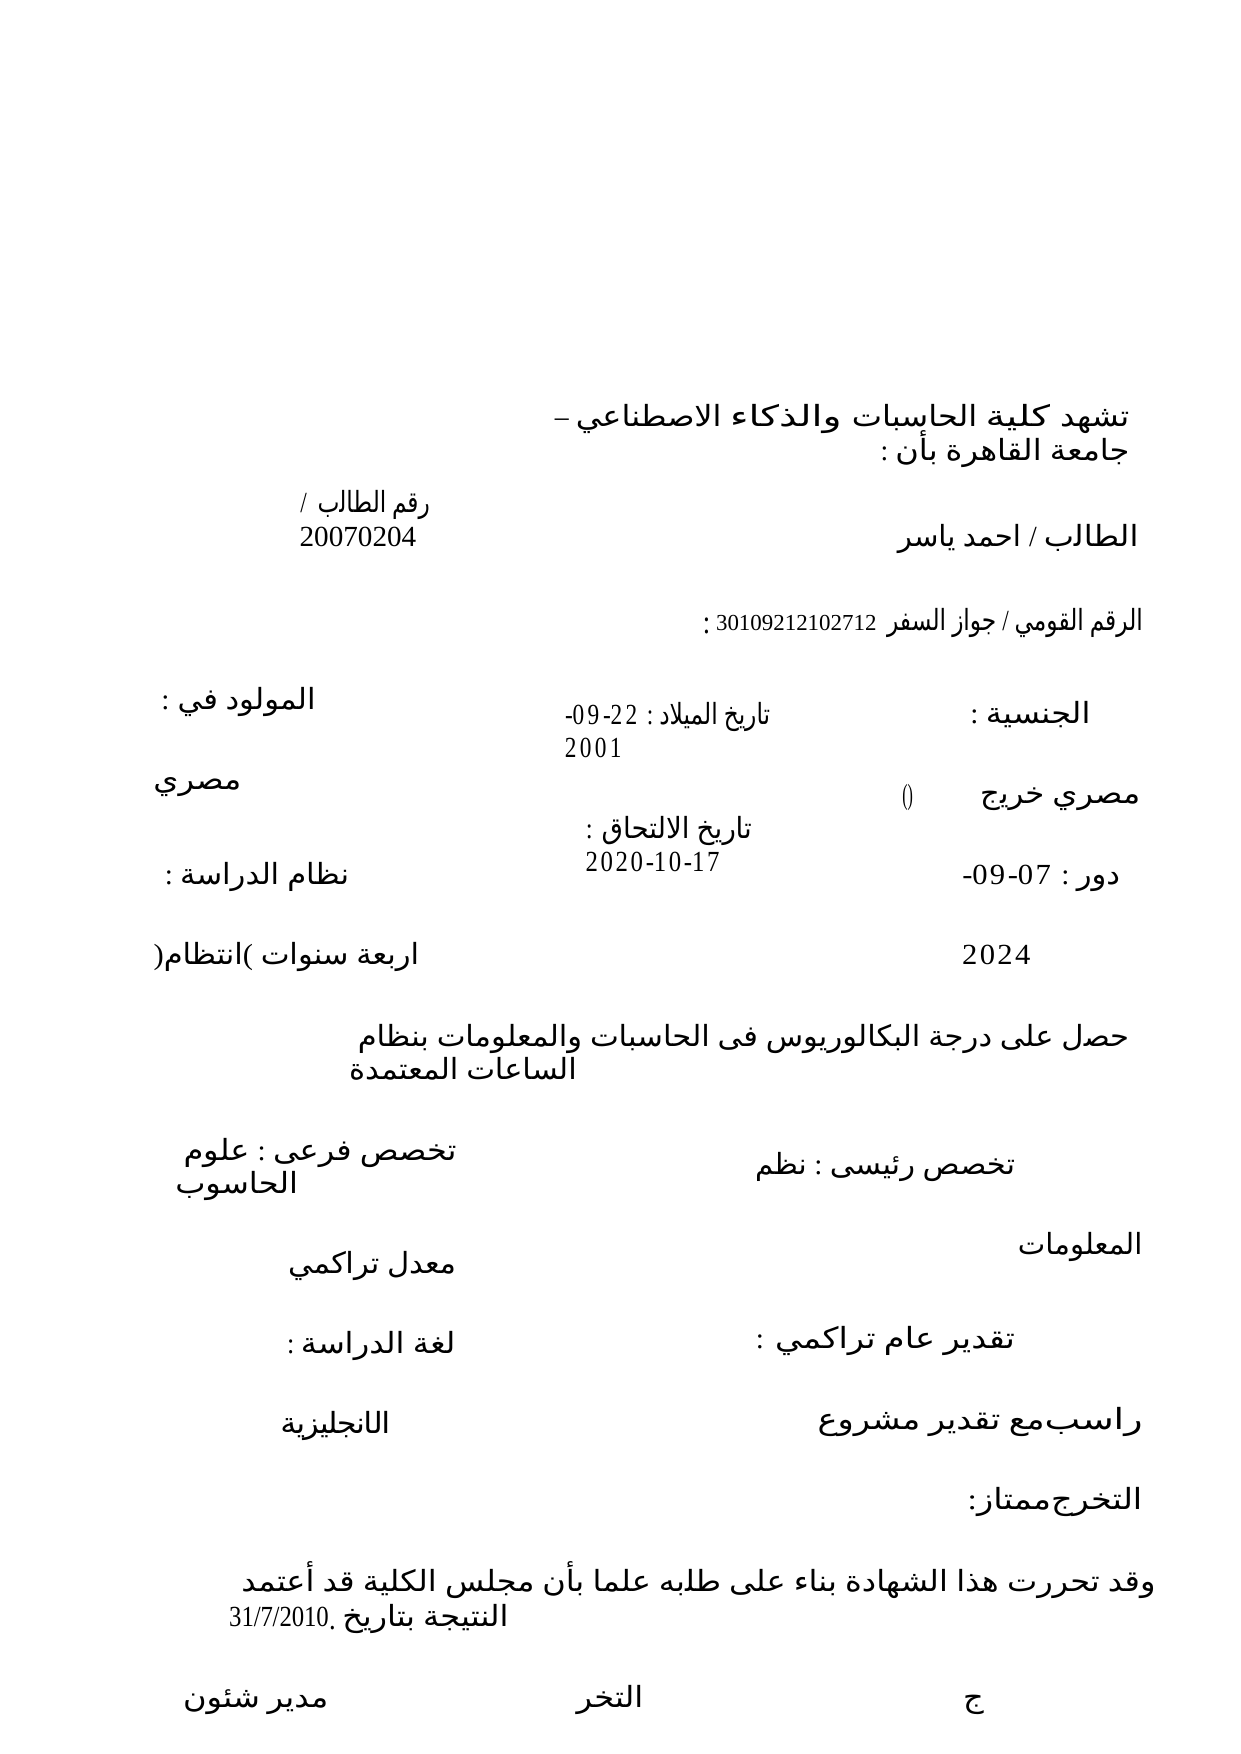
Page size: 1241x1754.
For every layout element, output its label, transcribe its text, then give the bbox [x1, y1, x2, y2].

text ﺗﺨﺼﺺ ﺭﺋﻴﺴﻰ : نظم المعلومات [640, 1147, 1142, 1261]
text ﺗﺎﺭﻳﺦ ﺍﻻﻟﺘﺤﺎﻕ : 17-10-2020 [586, 811, 788, 878]
text ﻟﻐﺔ ﺍﻟﺪﺭﺍﺳﺔ : الانجليزية [279, 1326, 517, 1440]
text ﻣﺪﻳﺮ ﺷﺌﻮﻥ ﺍﻟﺘﺨﺮﺝ [963, 1681, 1163, 1714]
text ﻭﻗﺪ ﺗﺤﺮﺭﺕ ﻫﺬﺍ ﺍﻟﺸﻬﺎﺩﺓ ﺑﻨﺎﺀ ﻋﻠﻰ ﻃﻠبه ﻋﻠﻤﺎ ﺑﺄﻥ ﻣﺠﻠﺲ ﺍﻟﻜﻠﻴﺔ ﻗﺪ ﺃﻋﺘﻤﺪ ﺍﻟﻨﺘﻴﺠﺔ ﺑﺘﺎﺭﻳﺦ .31/7/2010 [229, 1564, 1163, 1636]
text ﺭﻗﻢ ﺍﻟﻄﺎﻟب / 20070204 [300, 485, 496, 552]
text ﺗﺎﺭﻳﺦ ﺍﻟﻤﻴﻼﺩ : 22-09-2001 [565, 697, 788, 764]
text ﺍﻟﺮﻗﻢ ﺍﻟﻘﻮﻣﻲ / ﺟﻮﺍﺯ ﺍﻟﺴﻔﺮ 30109212102712 : [501, 599, 1143, 641]
text ﺍﻟﺠﻨﺴﻴﺔ : مصري ﺧﺮﻳج ﺩﻭﺭ : 07-09-2024 [962, 696, 1140, 971]
text ﻣﺪﻳﺮ ﺷﺌﻮﻥ ﺍﻟﺘﺨﺮﺝ [173, 1681, 365, 1714]
text () [902, 777, 945, 811]
text ﻧﻈﺎﻡ ﺍﻟﺪﺭﺍﺳﺔ : ﺍﺭﺑﻌﺔ ﺳﻨﻮﺍﺕ )ﺍﻧﺘﻈﺎﻡ( [153, 857, 492, 971]
text ﺗﺸﻬﺪ ﻛﻠﻴﺔ ﺍﻟﺤﺎﺳﺒﺎﺕ ﻭﺍﻟﺬﻛﺎﺀ ﺍﻻﺻﻄﻨﺎﻋﻲ – ﺟﺎﻣﻌﺔ ﺍﻟﻘﺎﻫﺮﺓ ﺑﺄﻥ : [501, 399, 1129, 466]
text ﺣﺼل ﻋﻠﻰ ﺩﺭﺟﺔ ﺍﻟﺒﻜﺎﻟﻮﺭﻳﻮﺱ ﻓﻰ ﺍﻟﺤﺎﺳﺒﺎﺕ ﻭﺍﻟﻤﻌﻠﻮﻣﺎﺕ ﺑﻨﻈﺎﻡ ﺍﻟﺴﺎﻋﺎﺕ ﺍﻟﻤﻌﺘﻤﺪﺓ [349, 1019, 1163, 1086]
text ﻣﻌﺪﻝ ﺗﺮﺍﻛﻤﻲ [279, 1246, 517, 1279]
text ﺗﺨﺼﺺ ﻓﺮﻋﻰ : علوم الحاسوب [175, 1133, 517, 1200]
text ﺍﻟﻤﻮﻟﻮﺩ ﻓﻲ : مصري [153, 682, 492, 796]
text ﻣﺪﻳﺮ ﺷﺌﻮﻥ ﺍﻟﺘﺨﺮﺝ [576, 1681, 662, 1714]
text ﺍﻟﻄﺎﻟب / احمد ياسر [501, 519, 1138, 552]
text ﺗﻘﺪﻳﺮ ﻋﺎﻡ ﺗﺮﺍﻛﻤﻲ : راسبﻣﻊ ﺗﻘﺪﻳﺮ ﻣﺸﺮﻭﻉ ﺍﻟﺘﺨﺮﺝممتاز: [640, 1322, 1142, 1516]
